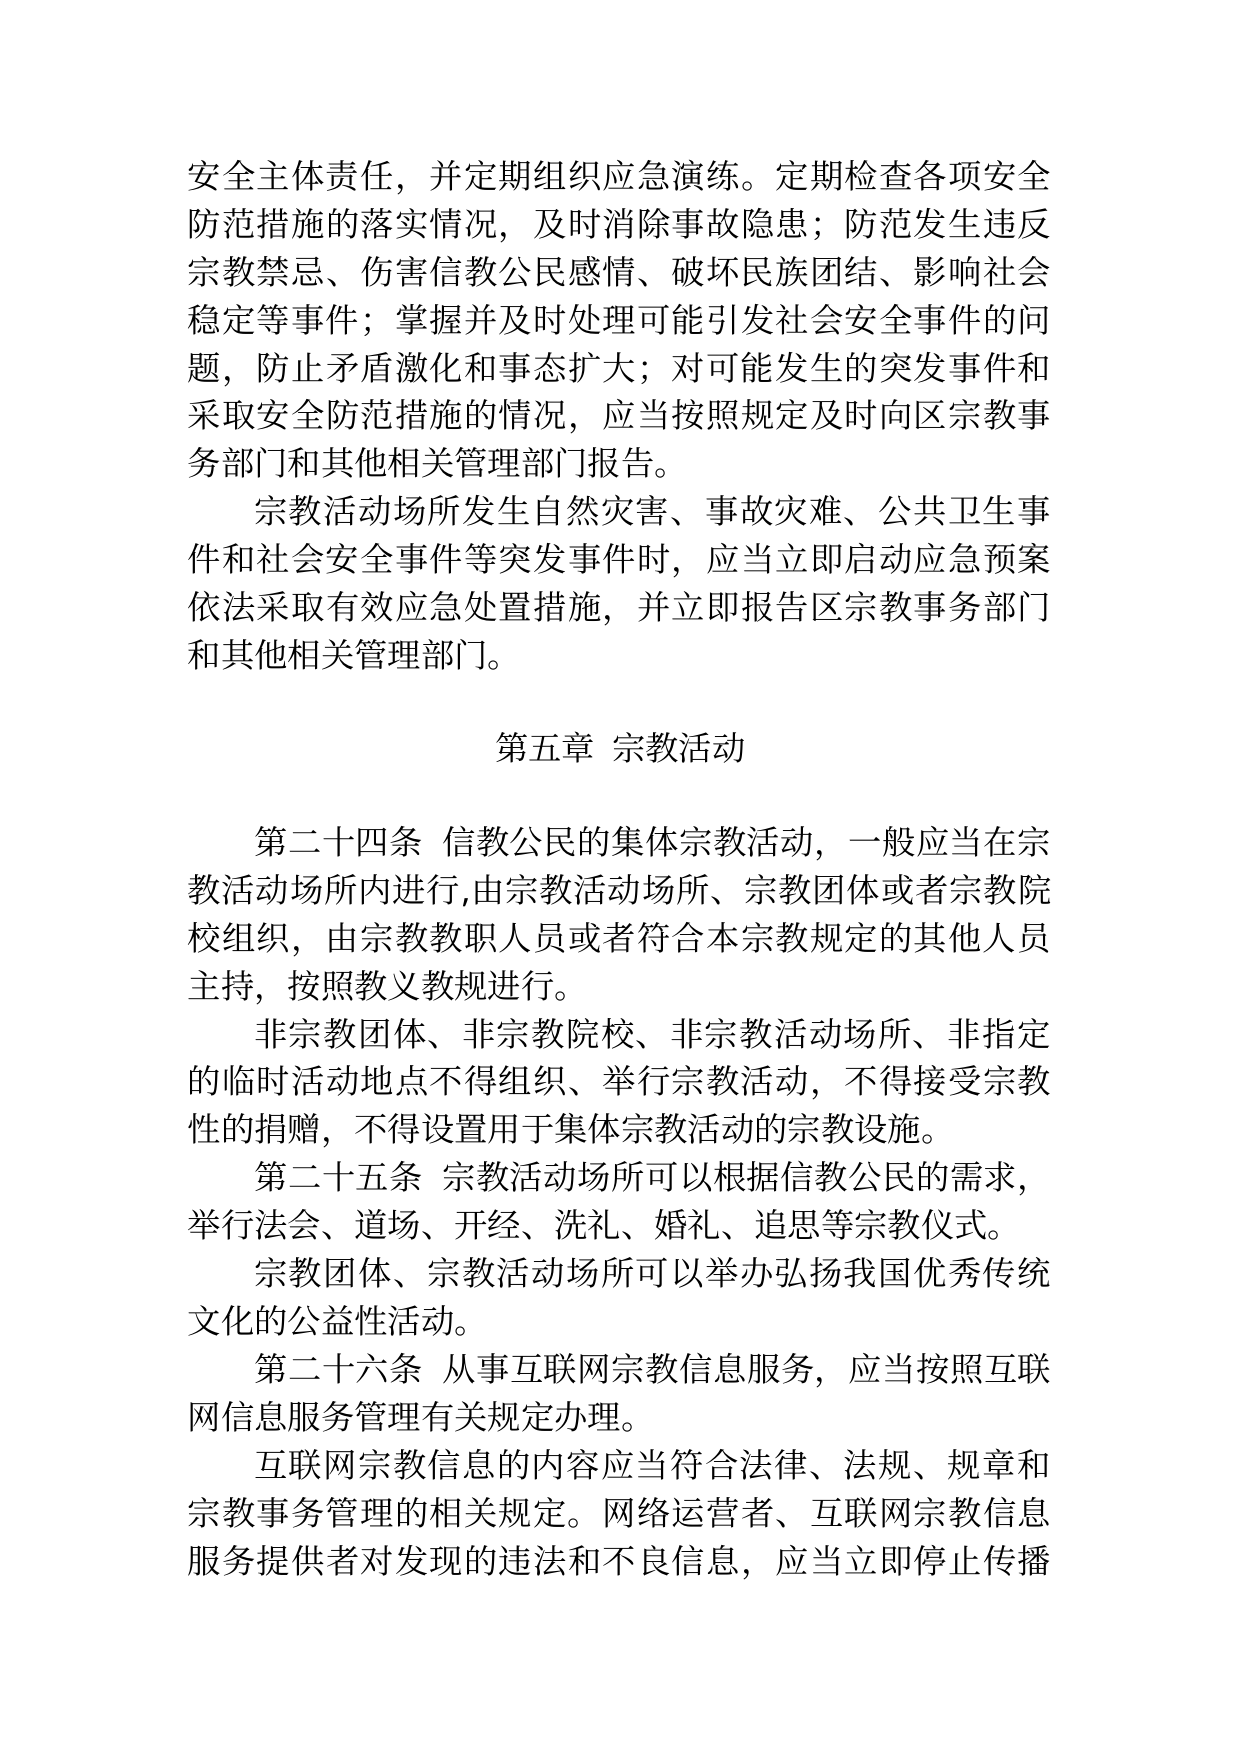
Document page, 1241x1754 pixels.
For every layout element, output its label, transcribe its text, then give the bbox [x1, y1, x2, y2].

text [187, 150, 1053, 485]
text 第二十四条 信教公民的集体宗教活动，一般应当在宗教活动场所内进行,由宗教活动场所、宗教团体或者宗教院校组织，由宗教教职人员或者符合本宗教规定的其他人员主持，按照教义教规进行。 [187, 816, 1053, 1008]
text 宗教活动场所发生自然灾害、事故灾难、公共卫生事件和社会安全事件等突发事件时，应当立即启动应急预案，依法采取有效应急处置措施，并立即报告区宗教事务部门和其他相关管理部门。 [187, 485, 1053, 677]
text 第二十五条 宗教活动场所可以根据信教公民的需求，举行法会、道场、开经、洗礼、婚礼、追思等宗教仪式。 [187, 1151, 1053, 1247]
text 第五章 宗教活动 [187, 722, 1053, 770]
text 第二十六条 从事互联网宗教信息服务，应当按照互联网信息服务管理有关规定办理。 [187, 1343, 1053, 1439]
text 宗教团体、宗教活动场所可以举办弘扬我国优秀传统文化的公益性活动。 [187, 1247, 1053, 1343]
text 非宗教团体、非宗教院校、非宗教活动场所、非指定的临时活动地点不得组织、举行宗教活动，不得接受宗教性的捐赠，不得设置用于集体宗教活动的宗教设施。 [187, 1008, 1053, 1151]
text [187, 1439, 1053, 1583]
